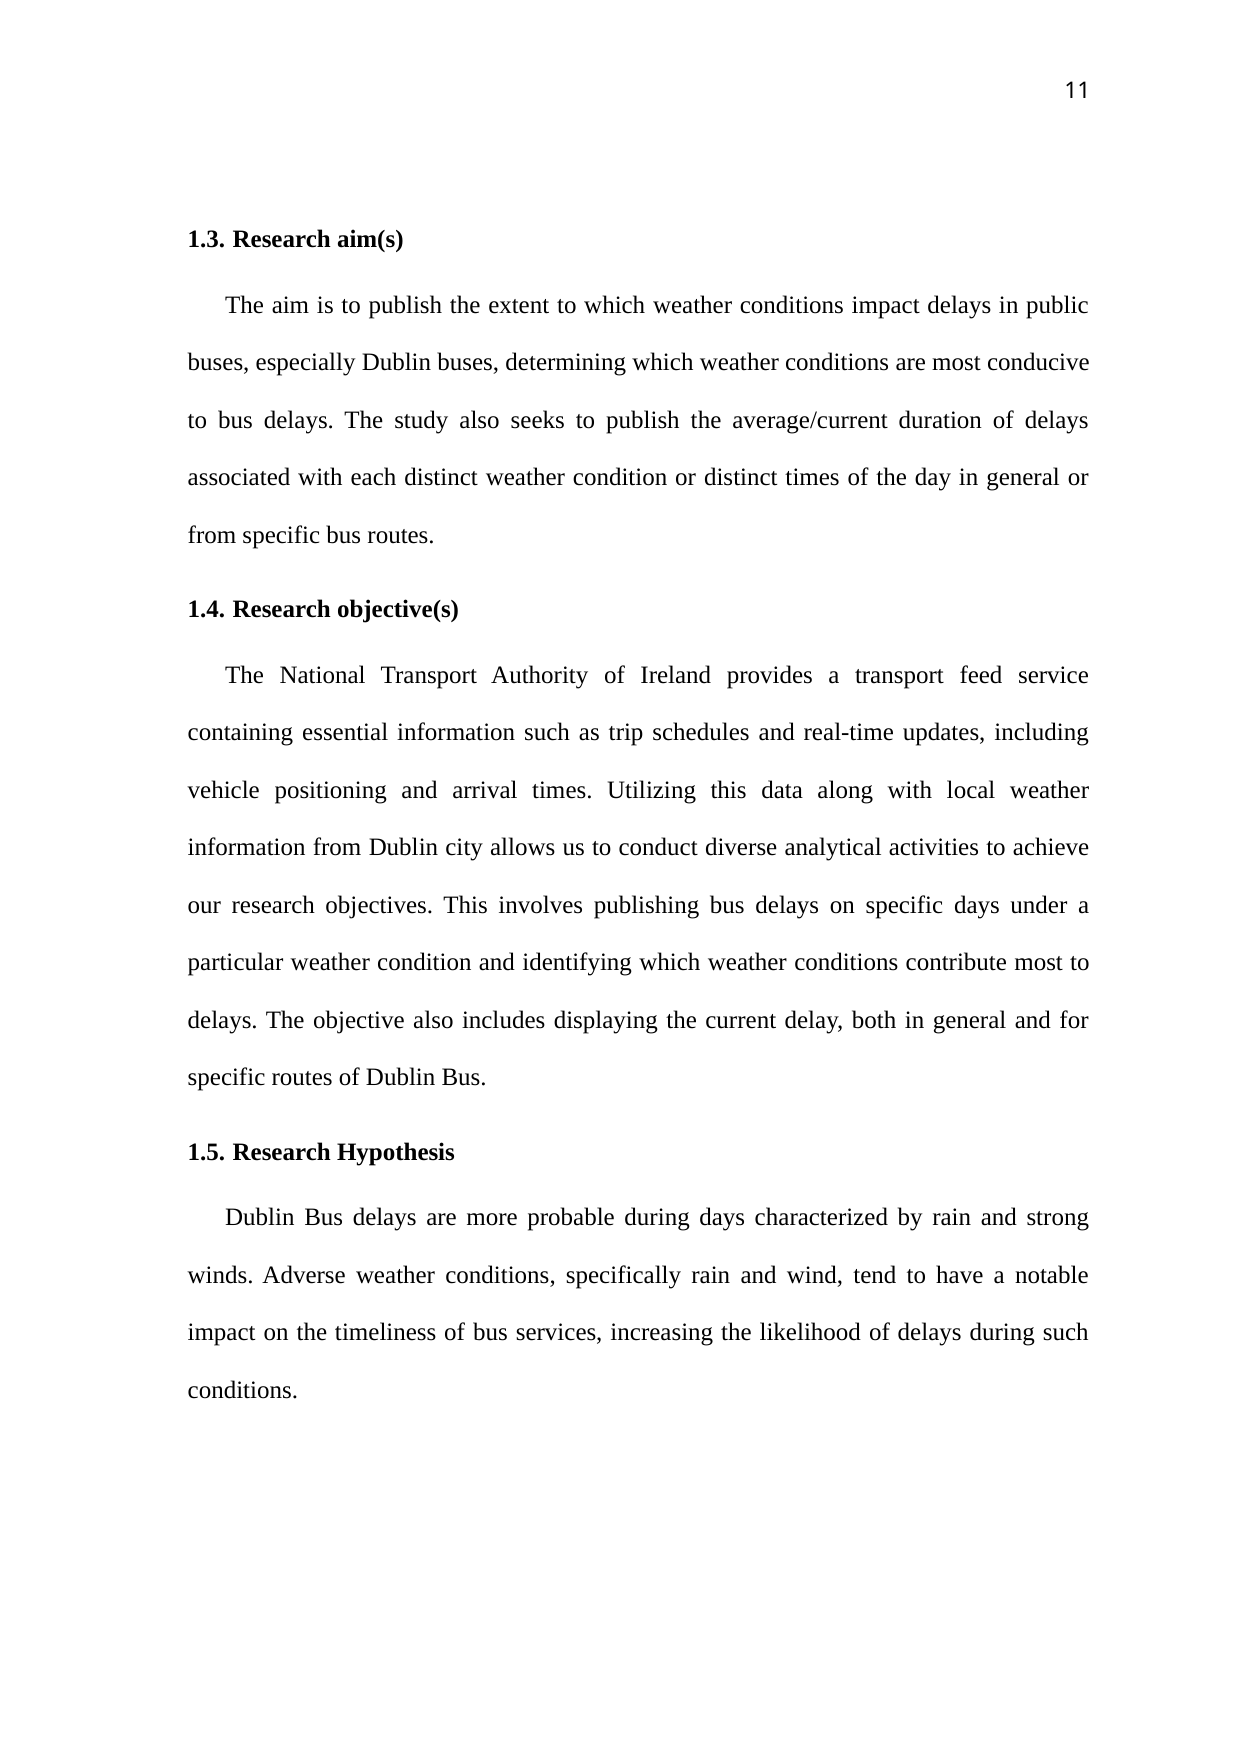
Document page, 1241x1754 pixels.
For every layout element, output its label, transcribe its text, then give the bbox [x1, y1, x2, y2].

text The National Transport Authority of Ireland provides a transport feed service containing essential information such as trip schedules and real-time updates, including vehicle positioning and arrival times. Utilizing this data along with local weather information from Dublin city allows us to conduct diverse analytical activities to achieve our research objectives. This involves publishing bus delays on specific days under a particular weather condition and identifying which weather conditions contribute most to delays. The objective also includes displaying the current delay, both in general and for specific routes of Dublin Bus. [187, 660, 1090, 1091]
text Dublin Bus delays are more probable during days characterized by rain and strong winds. Adverse weather conditions, specifically rain and wind, tend to have a notable impact on the timeliness of bus services, increasing the likelihood of delays during such conditions. [187, 1202, 1090, 1404]
subtitle Research aim(s) [187, 224, 1090, 253]
subtitle Research Hypothesis [187, 1137, 1090, 1165]
text The aim is to publish the extent to which weather conditions impact delays in public buses, especially Dublin buses, determining which weather conditions are most conducive to bus delays. The study also seeks to publish the average/current duration of delays associated with each distinct weather condition or distinct times of the day in general or from specific bus routes. [187, 290, 1090, 549]
subtitle Research objective(s) [187, 594, 1090, 623]
